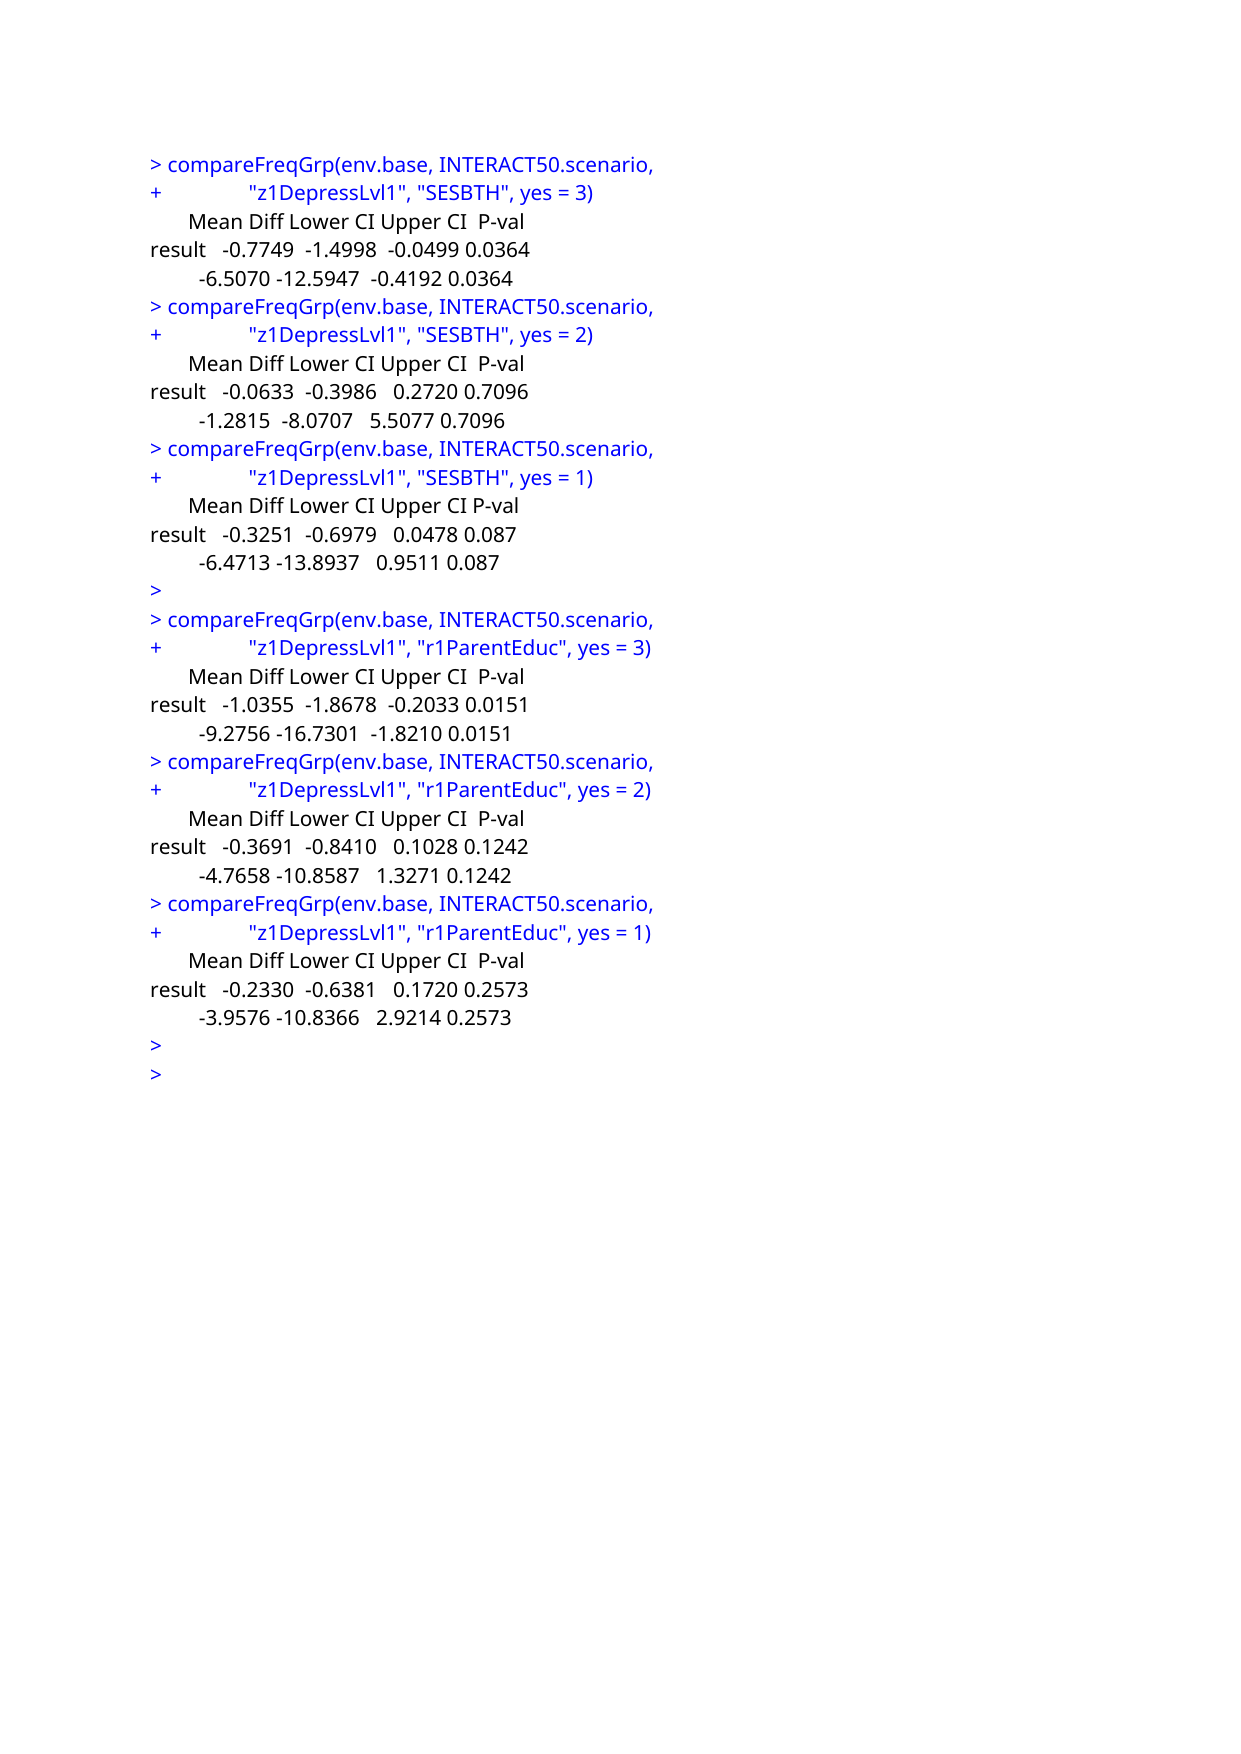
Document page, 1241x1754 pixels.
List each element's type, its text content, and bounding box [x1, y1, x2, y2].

text > compareFreqGrp(env.base, INTERACT50.scenario, [150, 292, 1090, 321]
text Mean Diff Lower CI Upper CI P-val [150, 349, 1090, 377]
text -3.9576 -10.8366 2.9214 0.2573 [150, 1003, 1090, 1032]
text > compareFreqGrp(env.base, INTERACT50.scenario, [150, 605, 1090, 633]
text Mean Diff Lower CI Upper CI P-val [150, 946, 1090, 975]
text + "z1DepressLvl1", "r1ParentEduc", yes = 3) [150, 633, 1090, 662]
text -6.4713 -13.8937 0.9511 0.087 [150, 548, 1090, 577]
text + "z1DepressLvl1", "SESBTH", yes = 2) [150, 321, 1090, 349]
text result -1.0355 -1.8678 -0.2033 0.0151 [150, 690, 1090, 719]
text + "z1DepressLvl1", "SESBTH", yes = 3) [150, 178, 1090, 207]
text > [150, 577, 1090, 605]
text result -0.7749 -1.4998 -0.0499 0.0364 [150, 235, 1090, 264]
text -1.2815 -8.0707 5.5077 0.7096 [150, 406, 1090, 434]
text result -0.0633 -0.3986 0.2720 0.7096 [150, 377, 1090, 406]
text Mean Diff Lower CI Upper CI P-val [150, 207, 1090, 235]
text Mean Diff Lower CI Upper CI P-val [150, 491, 1090, 520]
text Mean Diff Lower CI Upper CI P-val [150, 662, 1090, 690]
text -6.5070 -12.5947 -0.4192 0.0364 [150, 264, 1090, 292]
text > compareFreqGrp(env.base, INTERACT50.scenario, [150, 889, 1090, 918]
text result -0.3691 -0.8410 0.1028 0.1242 [150, 832, 1090, 861]
text result -0.3251 -0.6979 0.0478 0.087 [150, 520, 1090, 548]
text + "z1DepressLvl1", "r1ParentEduc", yes = 1) [150, 918, 1090, 946]
text + "z1DepressLvl1", "SESBTH", yes = 1) [150, 463, 1090, 491]
text > compareFreqGrp(env.base, INTERACT50.scenario, [150, 434, 1090, 463]
text > compareFreqGrp(env.base, INTERACT50.scenario, [150, 747, 1090, 776]
text -4.7658 -10.8587 1.3271 0.1242 [150, 861, 1090, 889]
text > [150, 1032, 1090, 1060]
text result -0.2330 -0.6381 0.1720 0.2573 [150, 975, 1090, 1003]
text > compareFreqGrp(env.base, INTERACT50.scenario, [150, 150, 1090, 178]
text -9.2756 -16.7301 -1.8210 0.0151 [150, 719, 1090, 747]
text > [150, 1060, 1090, 1088]
text Mean Diff Lower CI Upper CI P-val [150, 804, 1090, 832]
text + "z1DepressLvl1", "r1ParentEduc", yes = 2) [150, 776, 1090, 804]
